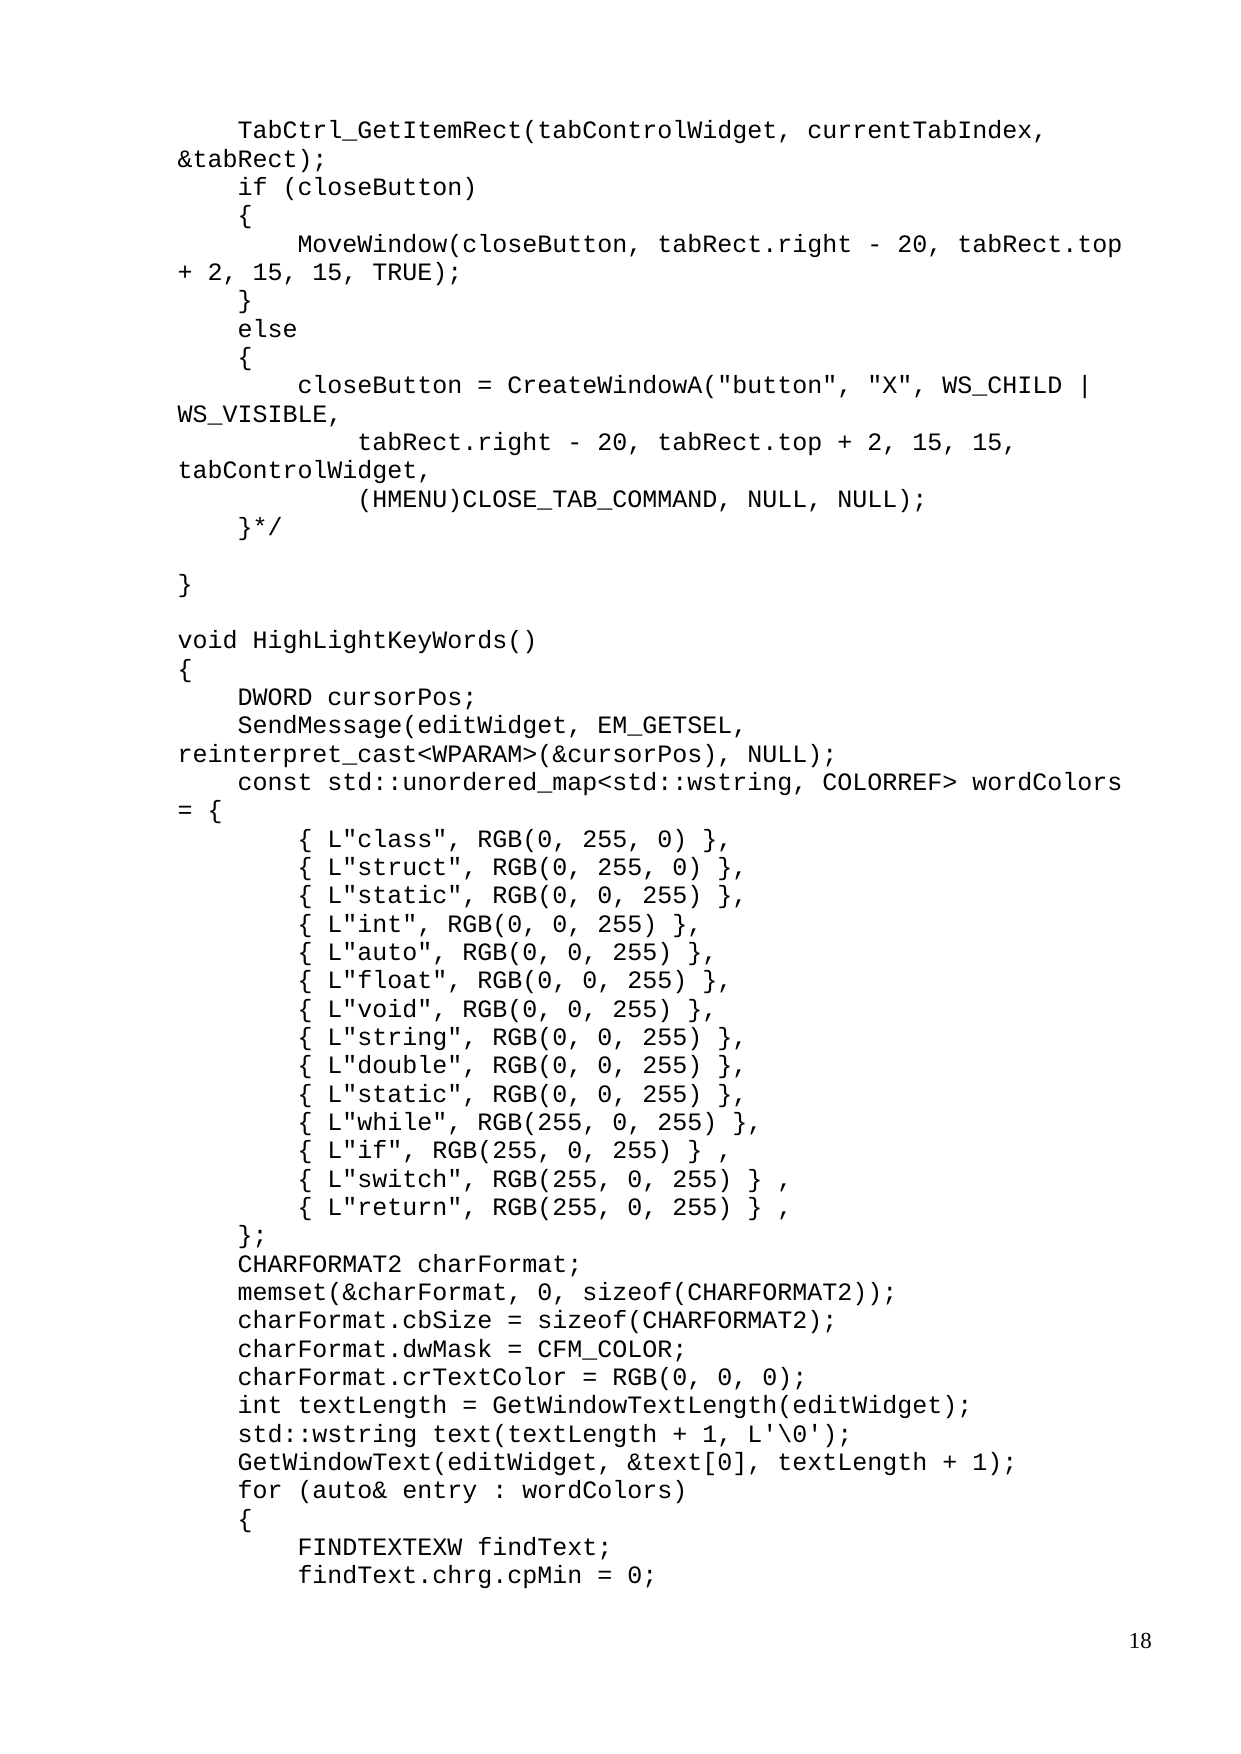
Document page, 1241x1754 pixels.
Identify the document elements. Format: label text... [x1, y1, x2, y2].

text for (auto& entry : wordColors) [177, 1478, 1152, 1506]
text { L"class", RGB(0, 255, 0) }, [177, 826, 1152, 855]
text void HighLightKeyWords() [177, 628, 1152, 656]
text else [177, 316, 1152, 345]
text { L"double", RGB(0, 0, 255) }, [177, 1053, 1152, 1081]
text memset(&charFormat, 0, sizeof(CHARFORMAT2)); [177, 1280, 1152, 1308]
text TabCtrl_GetItemRect(tabControlWidget, currentTabIndex, &tabRect); [177, 118, 1152, 175]
text { L"while", RGB(255, 0, 255) }, [177, 1110, 1152, 1138]
text { L"static", RGB(0, 0, 255) }, [177, 1081, 1152, 1110]
text } [177, 571, 1152, 600]
text closeButton = CreateWindowA("button", "X", WS_CHILD | WS_VISIBLE, [177, 373, 1152, 430]
text int textLength = GetWindowTextLength(editWidget); [177, 1393, 1152, 1421]
text const std::unordered_map<std::wstring, COLORREF> wordColors = { [177, 770, 1152, 826]
text findText.chrg.cpMin = 0; [177, 1563, 1152, 1591]
text GetWindowText(editWidget, &text[0], textLength + 1); [177, 1450, 1152, 1478]
text { L"static", RGB(0, 0, 255) }, [177, 883, 1152, 911]
text } [177, 288, 1152, 316]
text charFormat.cbSize = sizeof(CHARFORMAT2); [177, 1308, 1152, 1336]
text { L"void", RGB(0, 0, 255) }, [177, 996, 1152, 1025]
text { [177, 345, 1152, 373]
text { [177, 656, 1152, 685]
text { L"float", RGB(0, 0, 255) }, [177, 968, 1152, 996]
text charFormat.dwMask = CFM_COLOR; [177, 1336, 1152, 1365]
text FINDTEXTEXW findText; [177, 1535, 1152, 1563]
text DWORD cursorPos; [177, 685, 1152, 713]
text { L"struct", RGB(0, 255, 0) }, [177, 855, 1152, 883]
text { [177, 203, 1152, 231]
text SendMessage(editWidget, EM_GETSEL, reinterpret_cast<WPARAM>(&cursorPos), NULL); [177, 713, 1152, 770]
text { [177, 1506, 1152, 1535]
text }*/ [177, 515, 1152, 543]
text }; [177, 1223, 1152, 1251]
text { L"return", RGB(255, 0, 255) } , [177, 1195, 1152, 1223]
text CHARFORMAT2 charFormat; [177, 1251, 1152, 1280]
text std::wstring text(textLength + 1, L'\0'); [177, 1421, 1152, 1450]
text charFormat.crTextColor = RGB(0, 0, 0); [177, 1365, 1152, 1393]
text MoveWindow(closeButton, tabRect.right - 20, tabRect.top + 2, 15, 15, TRUE); [177, 231, 1152, 288]
text { L"switch", RGB(255, 0, 255) } , [177, 1166, 1152, 1195]
text { L"int", RGB(0, 0, 255) }, [177, 911, 1152, 940]
text tabRect.right - 20, tabRect.top + 2, 15, 15, tabControlWidget, [177, 430, 1152, 486]
text if (closeButton) [177, 175, 1152, 203]
text (HMENU)CLOSE_TAB_COMMAND, NULL, NULL); [177, 486, 1152, 515]
text { L"string", RGB(0, 0, 255) }, [177, 1025, 1152, 1053]
text { L"auto", RGB(0, 0, 255) }, [177, 940, 1152, 968]
text { L"if", RGB(255, 0, 255) } , [177, 1138, 1152, 1166]
